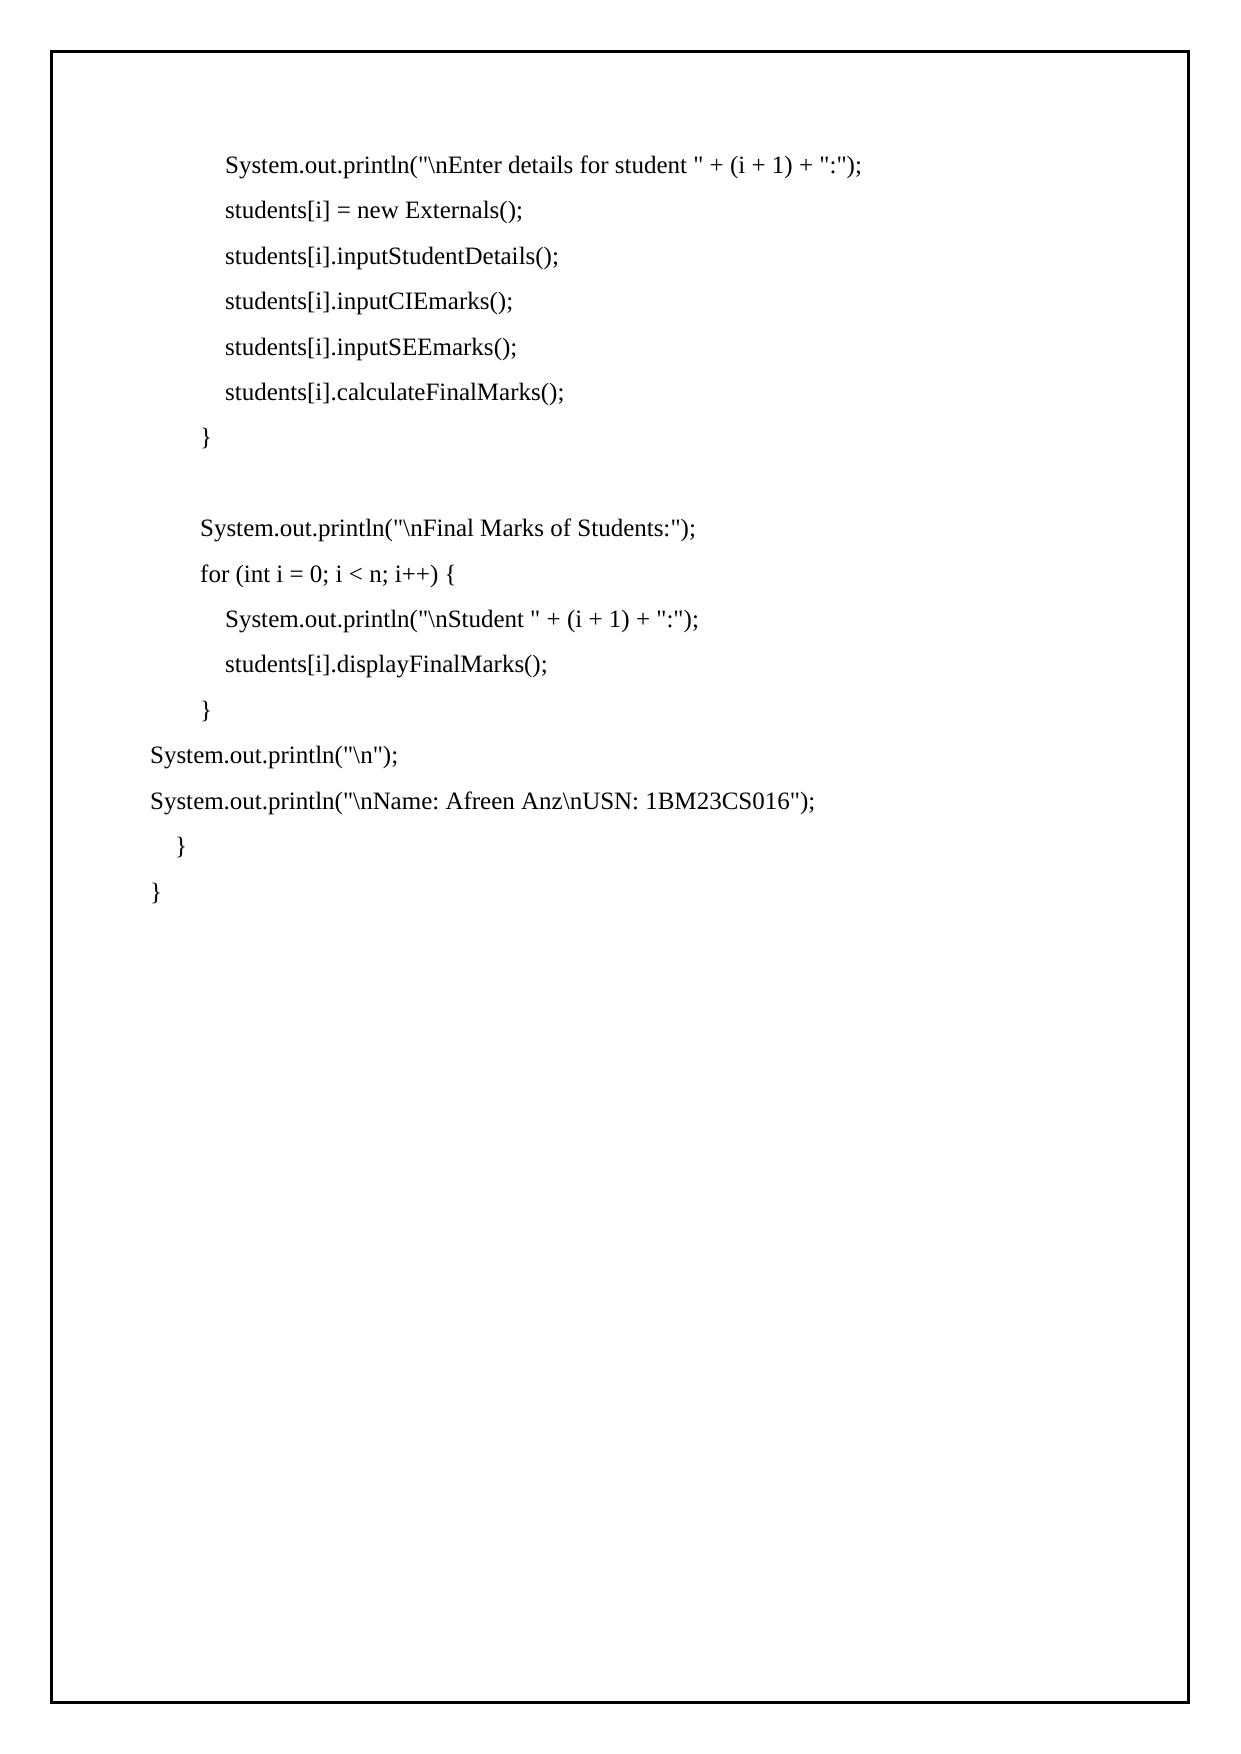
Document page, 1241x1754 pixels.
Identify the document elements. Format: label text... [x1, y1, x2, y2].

text System.out.println("\nStudent " + (i + 1) + ":"); [150, 604, 1090, 633]
text System.out.println("\nFinal Marks of Students:"); [150, 513, 1090, 542]
text System.out.println("\nEnter details for student " + (i + 1) + ":"); [150, 150, 1090, 179]
text } [150, 877, 1090, 905]
text System.out.println("\nName: Afreen Anz\nUSN: 1BM23CS016"); [150, 786, 1090, 814]
text } [150, 831, 1090, 860]
text students[i] = new Externals(); [150, 195, 1090, 224]
text } [150, 695, 1090, 724]
text students[i].calculateFinalMarks(); [150, 377, 1090, 406]
text for (int i = 0; i < n; i++) { [150, 559, 1090, 587]
text students[i].displayFinalMarks(); [150, 649, 1090, 678]
text } [150, 422, 1090, 451]
text students[i].inputCIEmarks(); [150, 286, 1090, 315]
text students[i].inputSEEmarks(); [150, 332, 1090, 360]
text students[i].inputStudentDetails(); [150, 241, 1090, 269]
text System.out.println("\n"); [150, 740, 1090, 769]
